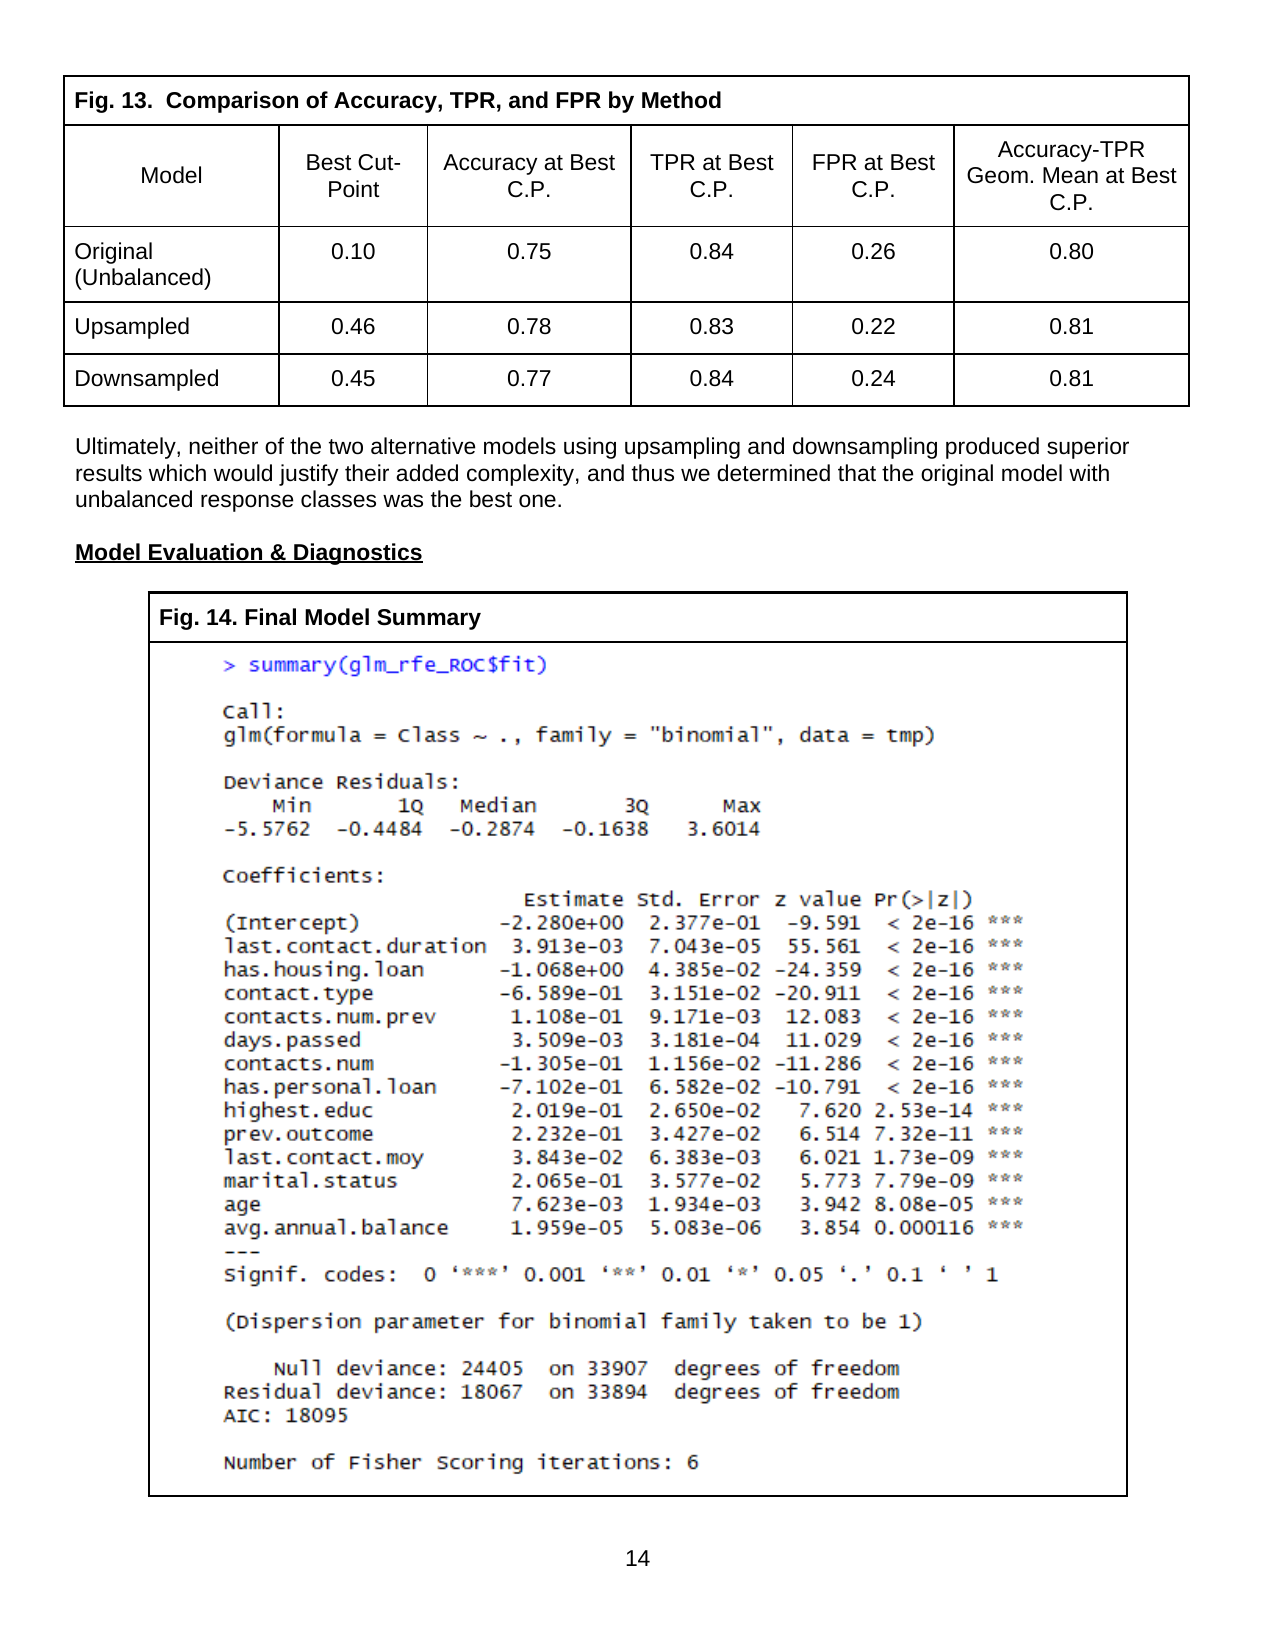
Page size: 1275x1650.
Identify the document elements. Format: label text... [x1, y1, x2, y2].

table_cell Upsampled [65, 303, 278, 353]
table_cell 0.81 [955, 303, 1188, 353]
table_cell 0.84 [632, 227, 792, 301]
table_cell TPR at Best C.P. [632, 126, 792, 226]
table_cell 0.10 [280, 227, 427, 301]
table_cell 0.83 [632, 303, 792, 353]
table_cell Downsampled [65, 355, 278, 405]
table_cell 0.26 [793, 227, 953, 301]
table_cell Model [65, 126, 278, 226]
table_cell 0.84 [632, 355, 792, 405]
table_cell 0.78 [428, 303, 630, 353]
table_cell 0.24 [793, 355, 953, 405]
table_cell 0.75 [428, 227, 630, 301]
table_cell 0.77 [428, 355, 630, 405]
table_cell Best Cut-Point [280, 126, 427, 226]
table_cell Accuracy-TPR Geom. Mean at Best C.P. [955, 126, 1188, 226]
text Model Evaluation & Diagnostics [75, 539, 1200, 565]
table_cell Accuracy at Best C.P. [428, 126, 630, 226]
table_header Fig. 14. Final Model Summary [150, 594, 1126, 641]
table_header Fig. 13. Comparison of Accuracy, TPR, and FPR by Method [65, 77, 1188, 124]
table_cell 0.22 [793, 303, 953, 353]
picture [216, 653, 1059, 1485]
text Ultimately, neither of the two alternative models using upsampling and downsampling produced superior results which would justify their added complexity, and thus we determined that the original model with unbalanced response classes was the best one. [75, 433, 1200, 512]
table_cell Original (Unbalanced) [65, 227, 278, 301]
table_cell 0.46 [280, 303, 427, 353]
table_cell 0.45 [280, 355, 427, 405]
table_cell [150, 643, 1126, 1495]
table_cell FPR at Best C.P. [793, 126, 953, 226]
table_cell 0.81 [955, 355, 1188, 405]
table_cell 0.80 [955, 227, 1188, 301]
